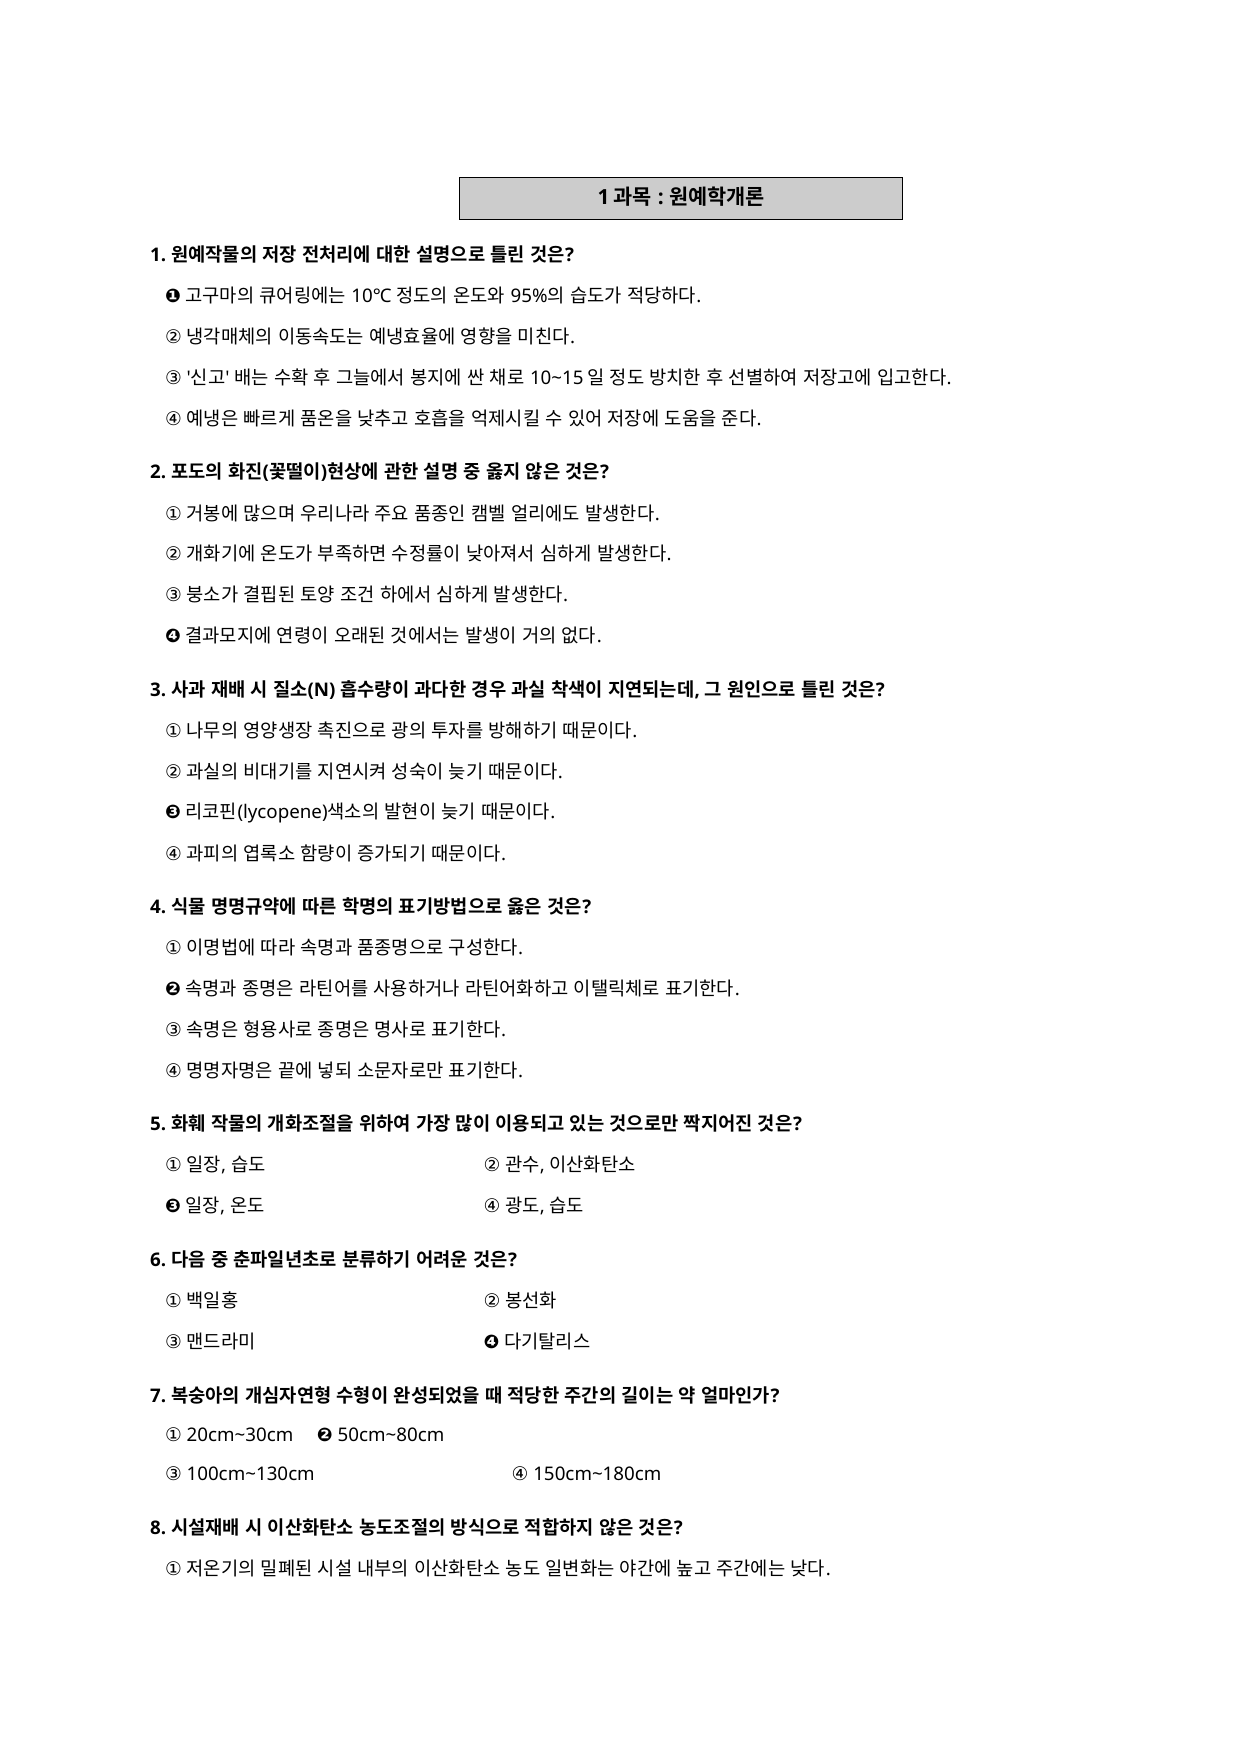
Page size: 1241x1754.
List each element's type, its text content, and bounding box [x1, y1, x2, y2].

text ④ 명명자명은 끝에 넣되 소문자로만 표기한다. [150, 1055, 1090, 1082]
text ① 이명법에 따라 속명과 품종명으로 구성한다. [150, 932, 1090, 960]
table_header 1과목 : 원예학개론 [460, 178, 902, 219]
text ③ 100cm~130cm ④ 150cm~180cm [150, 1461, 1090, 1486]
text 4. 식물 명명규약에 따른 학명의 표기방법으로 옳은 것은? [150, 892, 1090, 919]
text ① 나무의 영양생장 촉진으로 광의 투자를 방해하기 때문이다. [150, 715, 1090, 742]
text ❶ 고구마의 큐어링에는 10℃ 정도의 온도와 95%의 습도가 적당하다. [150, 281, 1090, 308]
text 5. 화훼 작물의 개화조절을 위하여 가장 많이 이용되고 있는 것으로만 짝지어진 것은? [150, 1109, 1090, 1136]
text ④ 예냉은 빠르게 품온을 낮추고 호흡을 억제시킬 수 있어 저장에 도움을 준다. [150, 404, 1090, 431]
text ③ 속명은 형용사로 종명은 명사로 표기한다. [150, 1014, 1090, 1042]
text ③ '신고' 배는 수확 후 그늘에서 봉지에 싼 채로 10~15일 정도 방치한 후 선별하여 저장고에 입고한다. [150, 363, 1090, 390]
text ③ 맨드라미 ❹ 다기탈리스 [150, 1327, 1090, 1354]
text 7. 복숭아의 개심자연형 수형이 완성되었을 때 적당한 주간의 길이는 약 얼마인가? [150, 1380, 1090, 1407]
text ① 저온기의 밀폐된 시설 내부의 이산화탄소 농도 일변화는 야간에 높고 주간에는 낮다. [150, 1553, 1090, 1581]
text ② 과실의 비대기를 지연시켜 성숙이 늦기 때문이다. [150, 756, 1090, 783]
text 6. 다음 중 춘파일년초로 분류하기 어려운 것은? [150, 1244, 1090, 1272]
text ② 개화기에 온도가 부족하면 수정률이 낮아져서 심하게 발생한다. [150, 539, 1090, 566]
text ④ 과피의 엽록소 함량이 증가되기 때문이다. [150, 838, 1090, 865]
text ❸ 리코핀(lycopene)색소의 발현이 늦기 때문이다. [150, 797, 1090, 824]
text ① 백일홍 ② 봉선화 [150, 1285, 1090, 1313]
text ① 거봉에 많으며 우리나라 주요 품종인 캠벨 얼리에도 발생한다. [150, 498, 1090, 525]
text ❸ 일장, 온도 ④ 광도, 습도 [150, 1191, 1090, 1218]
text ① 20cm~30cm ❷ 50cm~80cm [150, 1421, 1090, 1447]
text ③ 붕소가 결핍된 토양 조건 하에서 심하게 발생한다. [150, 580, 1090, 607]
text 8. 시설재배 시 이산화탄소 농도조절의 방식으로 적합하지 않은 것은? [150, 1513, 1090, 1540]
text ② 냉각매체의 이동속도는 예냉효율에 영향을 미친다. [150, 322, 1090, 349]
text 1. 원예작물의 저장 전처리에 대한 설명으로 틀린 것은? [150, 240, 1090, 267]
text 3. 사과 재배 시 질소(N) 흡수량이 과다한 경우 과실 착색이 지연되는데, 그 원인으로 틀린 것은? [150, 674, 1090, 702]
text ① 일장, 습도 ② 관수, 이산화탄소 [150, 1150, 1090, 1177]
text ❷ 속명과 종명은 라틴어를 사용하거나 라틴어화하고 이탤릭체로 표기한다. [150, 973, 1090, 1001]
text ❹ 결과모지에 연령이 오래된 것에서는 발생이 거의 없다. [150, 621, 1090, 648]
text 2. 포도의 화진(꽃떨이)현상에 관한 설명 중 옳지 않은 것은? [150, 457, 1090, 484]
